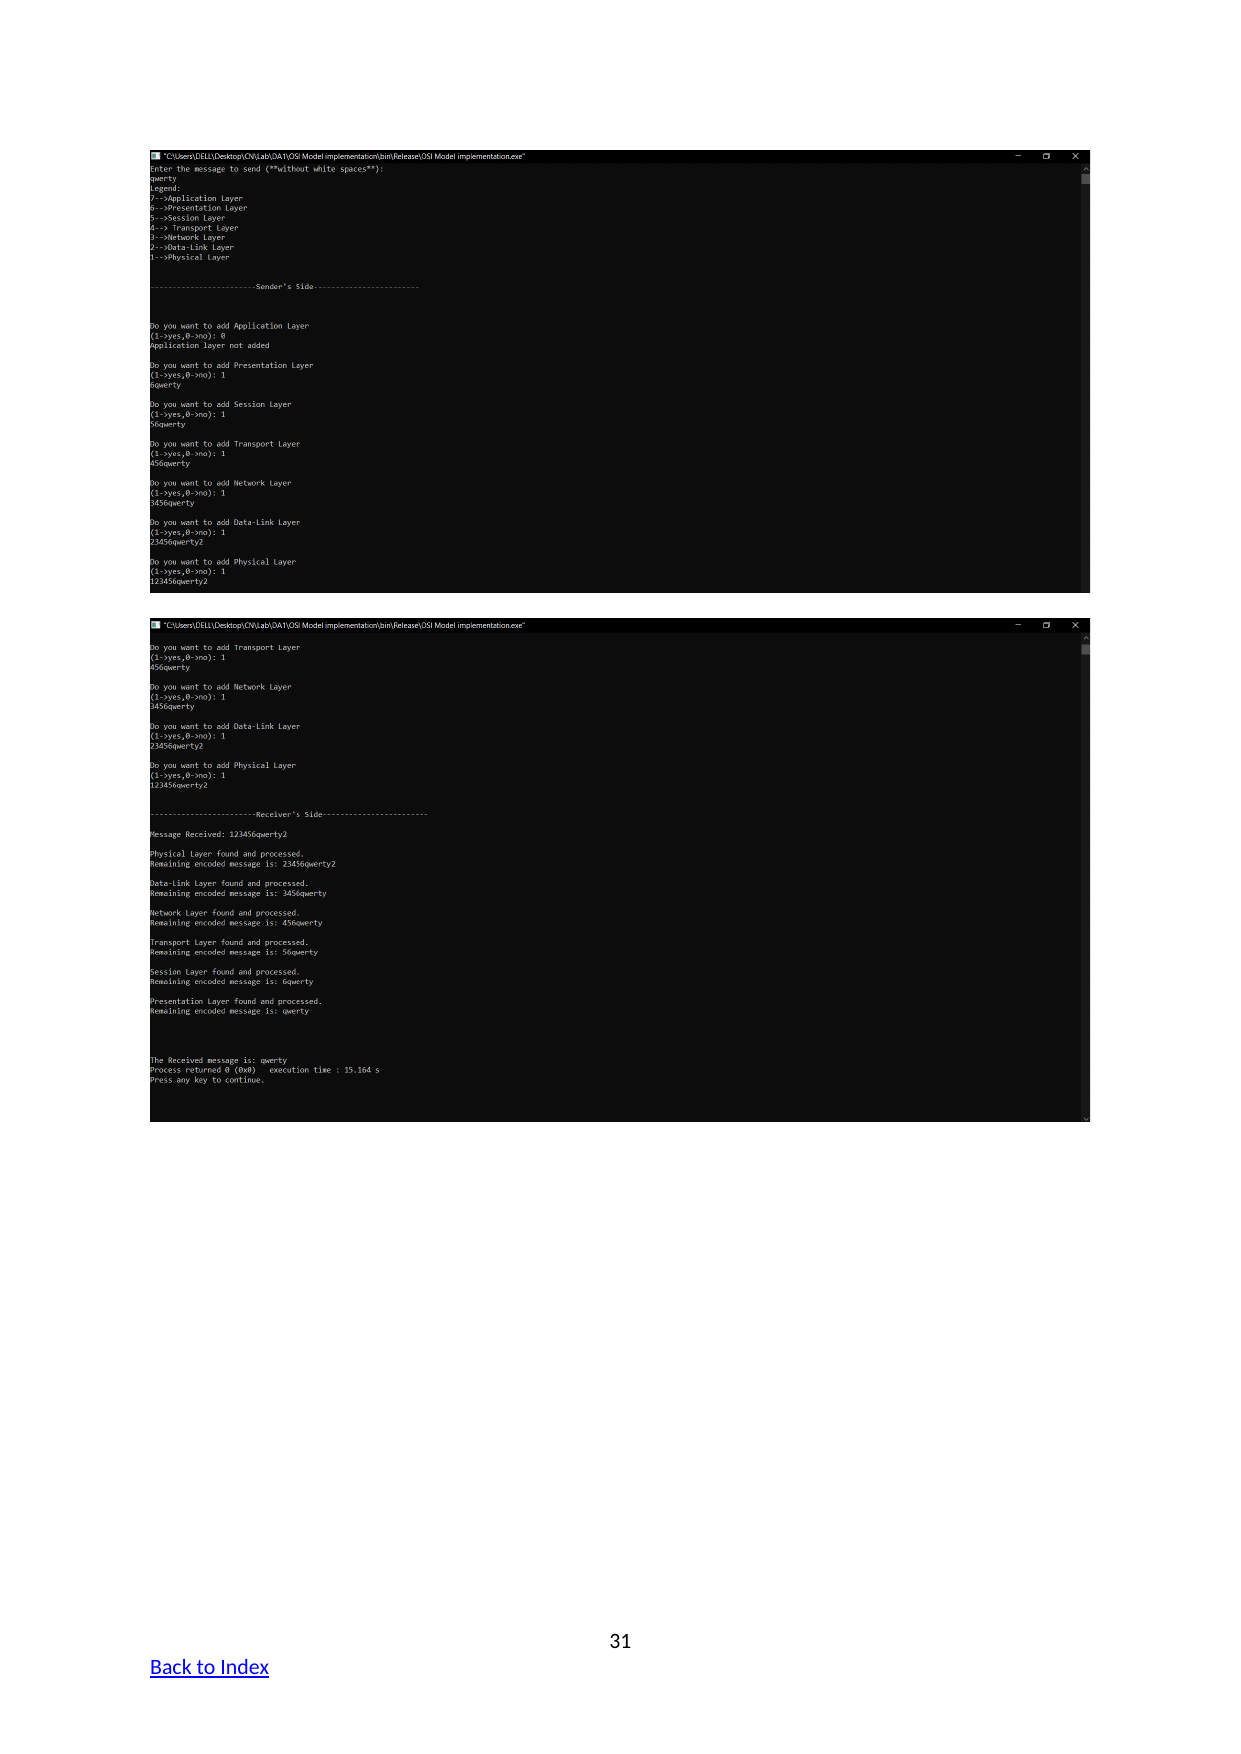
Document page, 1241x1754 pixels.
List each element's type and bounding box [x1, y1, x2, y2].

picture [150, 618, 1091, 1122]
picture [150, 150, 1091, 593]
